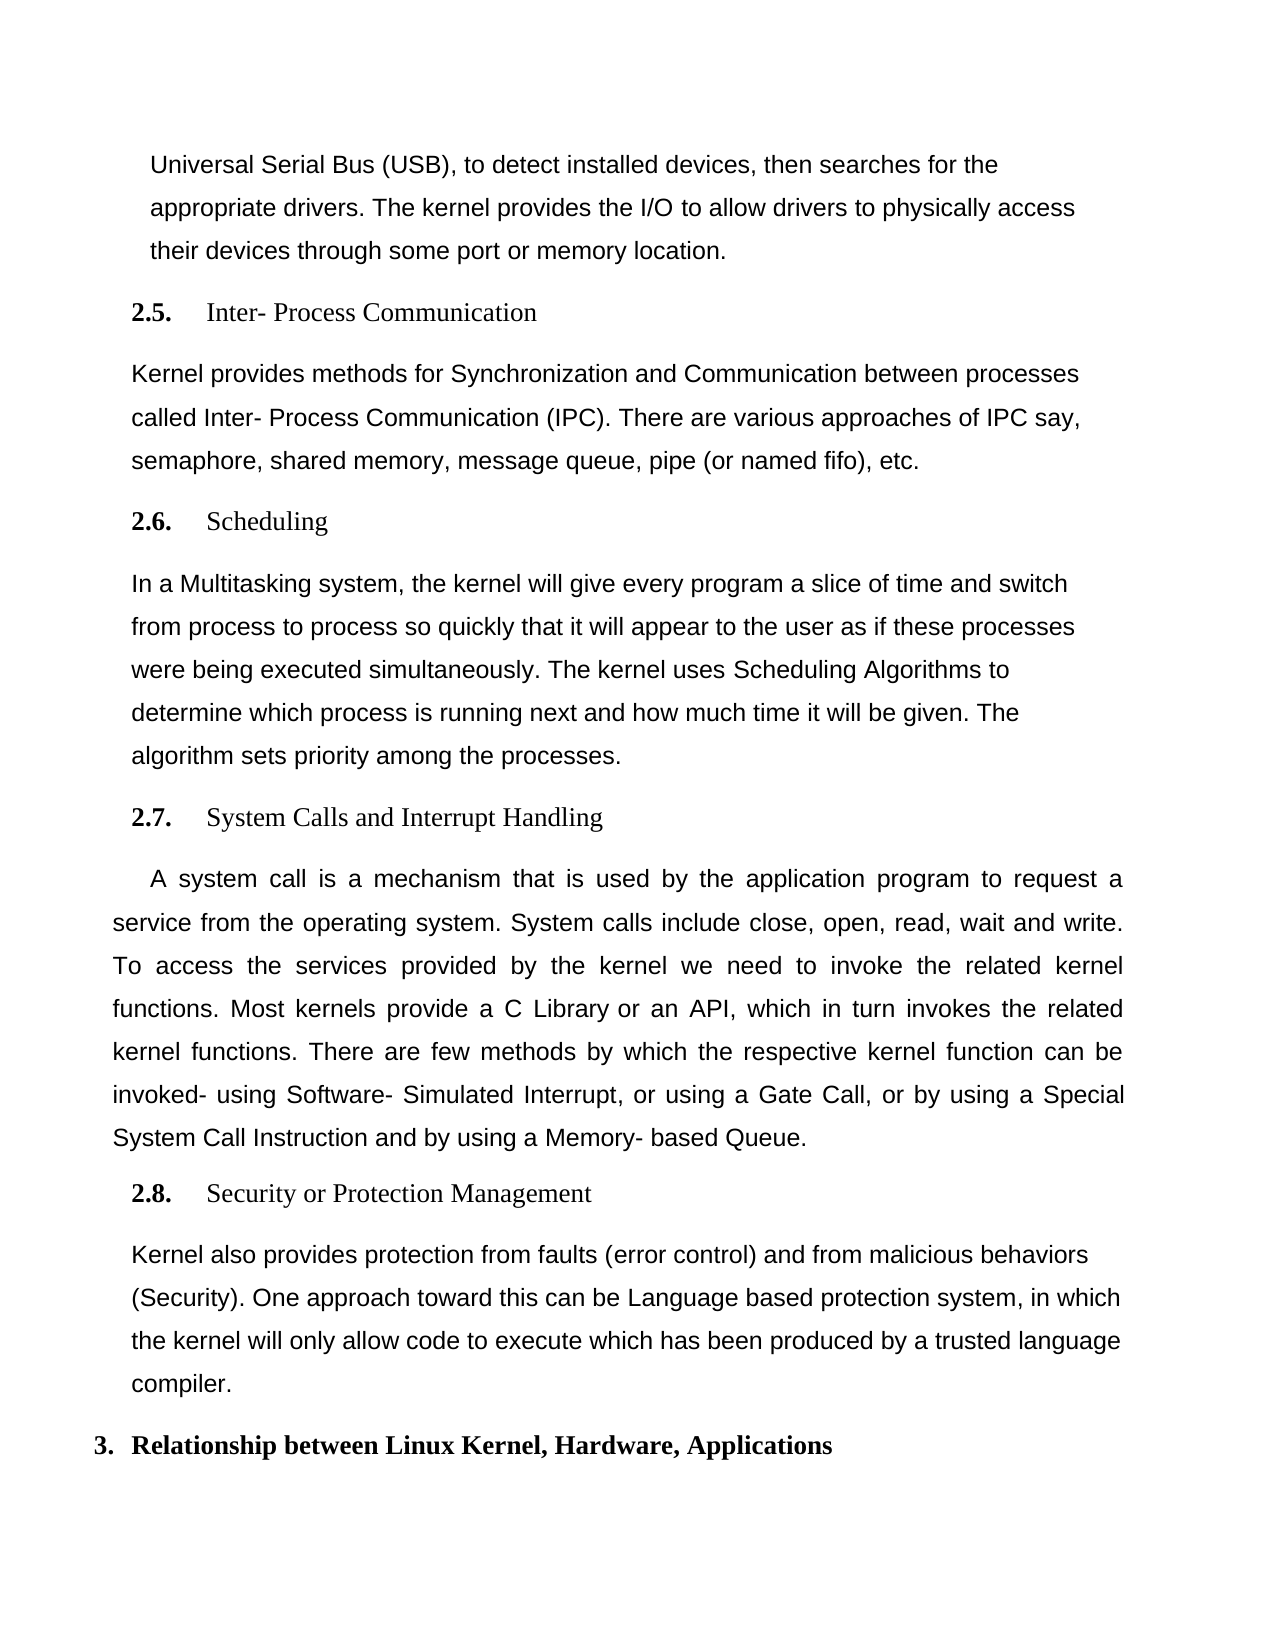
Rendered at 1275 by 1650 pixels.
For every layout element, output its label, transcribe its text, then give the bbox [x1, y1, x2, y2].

text In a Multitasking system, the kernel will give every program a slice of time and switch from process to process so quickly that it will appear to the user as if these processes were being executed simultaneously. The kernel uses Scheduling Algorithms to determine which process is running next and how much time it will be given. The algorithm sets priority among the processes. [131, 569, 1125, 770]
text Kernel provides methods for Synchronization and Communication between processes called Inter- Process Communication (IPC). There are various approaches of IPC say, semaphore, shared memory, message queue, pipe (or named fifo), etc. [131, 359, 1125, 474]
list Security or Protection Management [131, 1177, 1125, 1208]
list Relationship between Linux Kernel, Hardware, Applications [94, 1429, 1125, 1460]
list Scheduling [131, 505, 1125, 537]
list Inter- Process Communication [131, 296, 1125, 327]
list System Calls and Interrupt Handling [131, 801, 1125, 832]
text Kernel also provides protection from faults (error control) and from malicious behaviors (Security). One approach toward this can be Language based protection system, in which the kernel will only allow code to execute which has been produced by a trusted language compiler. [131, 1240, 1125, 1398]
text A system call is a mechanism that is used by the application program to request a service from the operating system. System calls include close, open, read, wait and write. To access the services provided by the kernel we need to invoke the related kernel functions. Most kernels provide a C Library or an API, which in turn invokes the related kernel functions. There are few methods by which the respective kernel function can be invoked- using Software- Simulated Interrupt, or using a Gate Call, or by using a Special System Call Instruction and by using a Memory- based Queue. [112, 864, 1125, 1152]
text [150, 150, 1125, 265]
